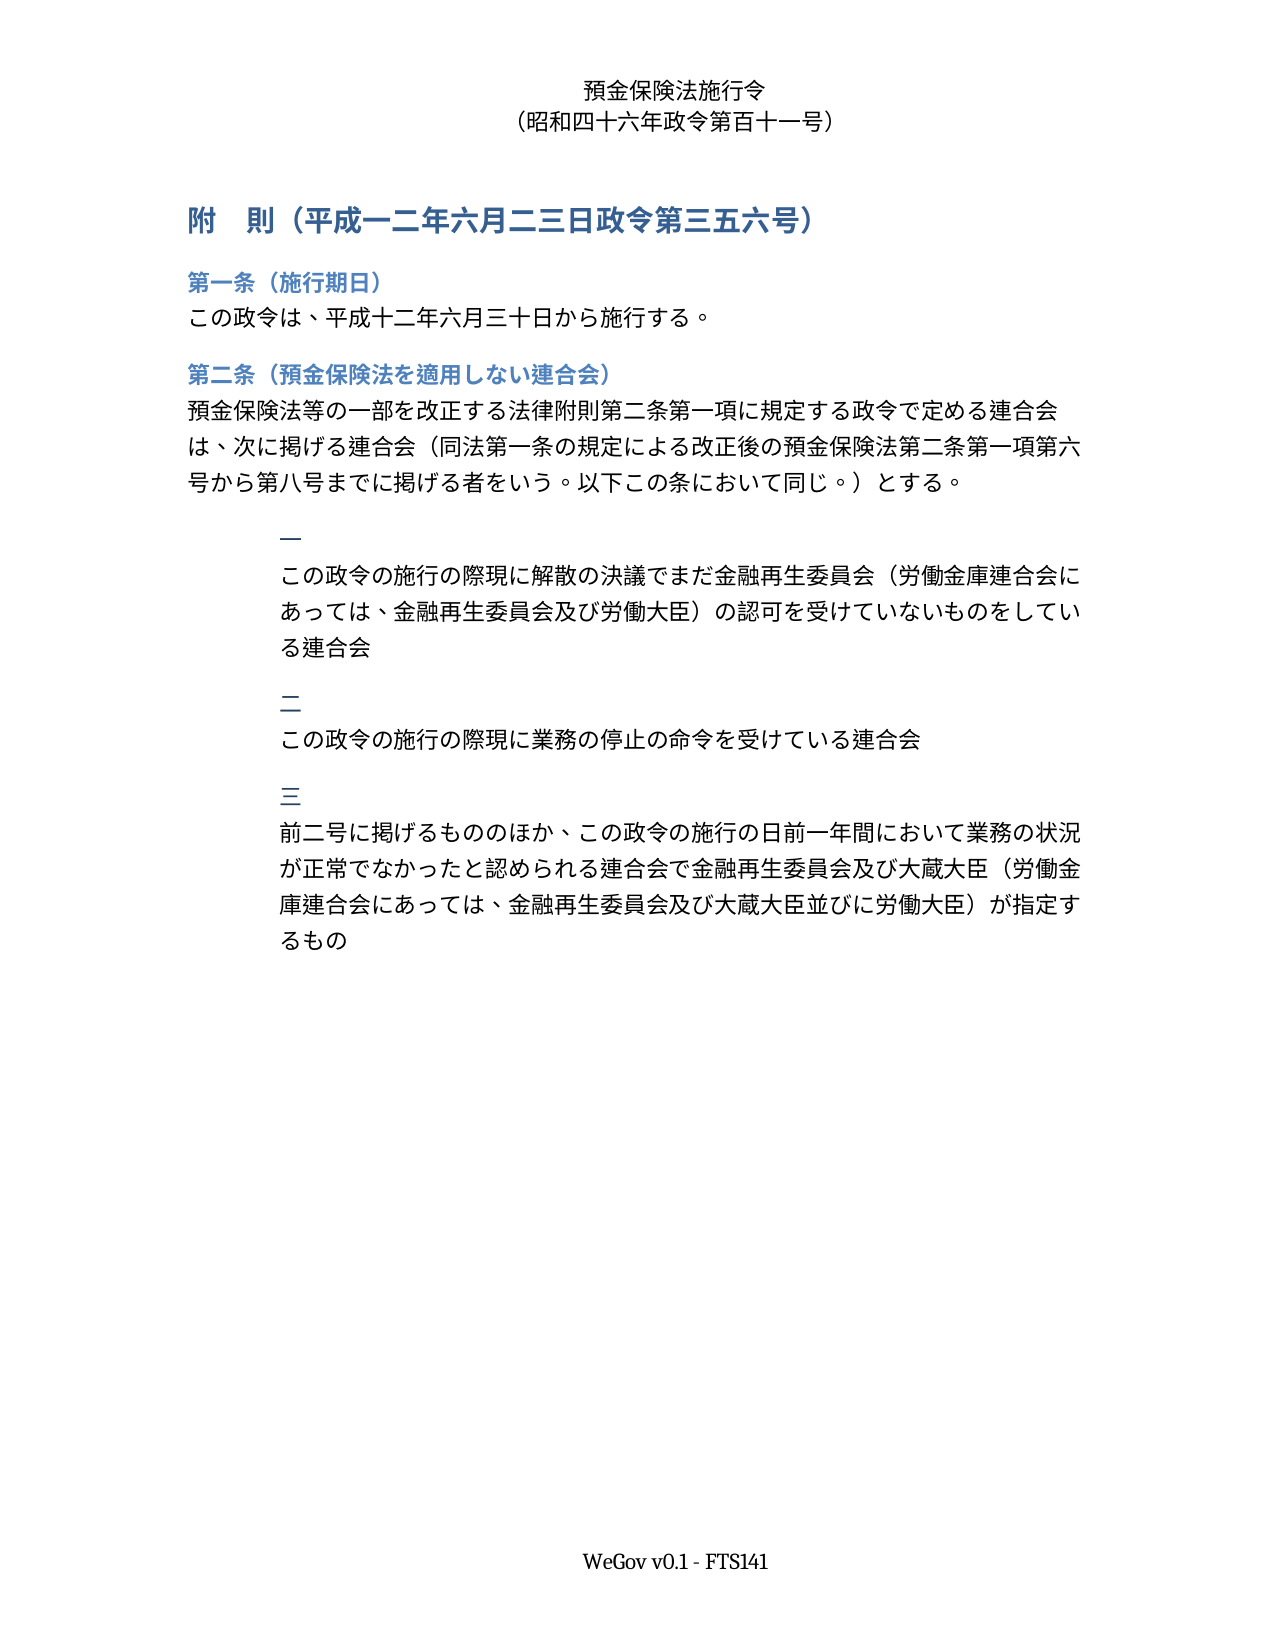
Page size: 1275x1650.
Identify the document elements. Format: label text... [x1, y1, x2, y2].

text 預金保険法等の一部を改正する法律附則第二条第一項に規定する政令で定める連合会は、次に掲げる連合会（同法第一条の規定による改正後の預金保険法第二条第一項第六号から第八号までに掲げる者をいう。以下この条において同じ。）とする。 [187, 395, 1087, 498]
subtitle 三 [279, 781, 1087, 812]
text この政令は、平成十二年六月三十日から施行する。 [187, 302, 1087, 334]
text この政令の施行の際現に解散の決議でまだ金融再生委員会（労働金庫連合会にあっては、金融再生委員会及び労働大臣）の認可を受けていないものをしている連合会 [279, 560, 1087, 663]
subtitle 第一条（施行期日） [187, 266, 1087, 298]
subtitle 一 [279, 524, 1087, 555]
subtitle 附 則（平成一二年六月二三日政令第三五六号） [187, 200, 1087, 240]
text この政令の施行の際現に業務の停止の命令を受けている連合会 [279, 724, 1087, 756]
text 前二号に掲げるもののほか、この政令の施行の日前一年間において業務の状況が正常でなかったと認められる連合会で金融再生委員会及び大蔵大臣（労働金庫連合会にあっては、金融再生委員会及び大蔵大臣並びに労働大臣）が指定するもの [279, 817, 1087, 956]
subtitle 二 [279, 688, 1087, 719]
subtitle 第二条（預金保険法を適用しない連合会） [187, 359, 1087, 390]
